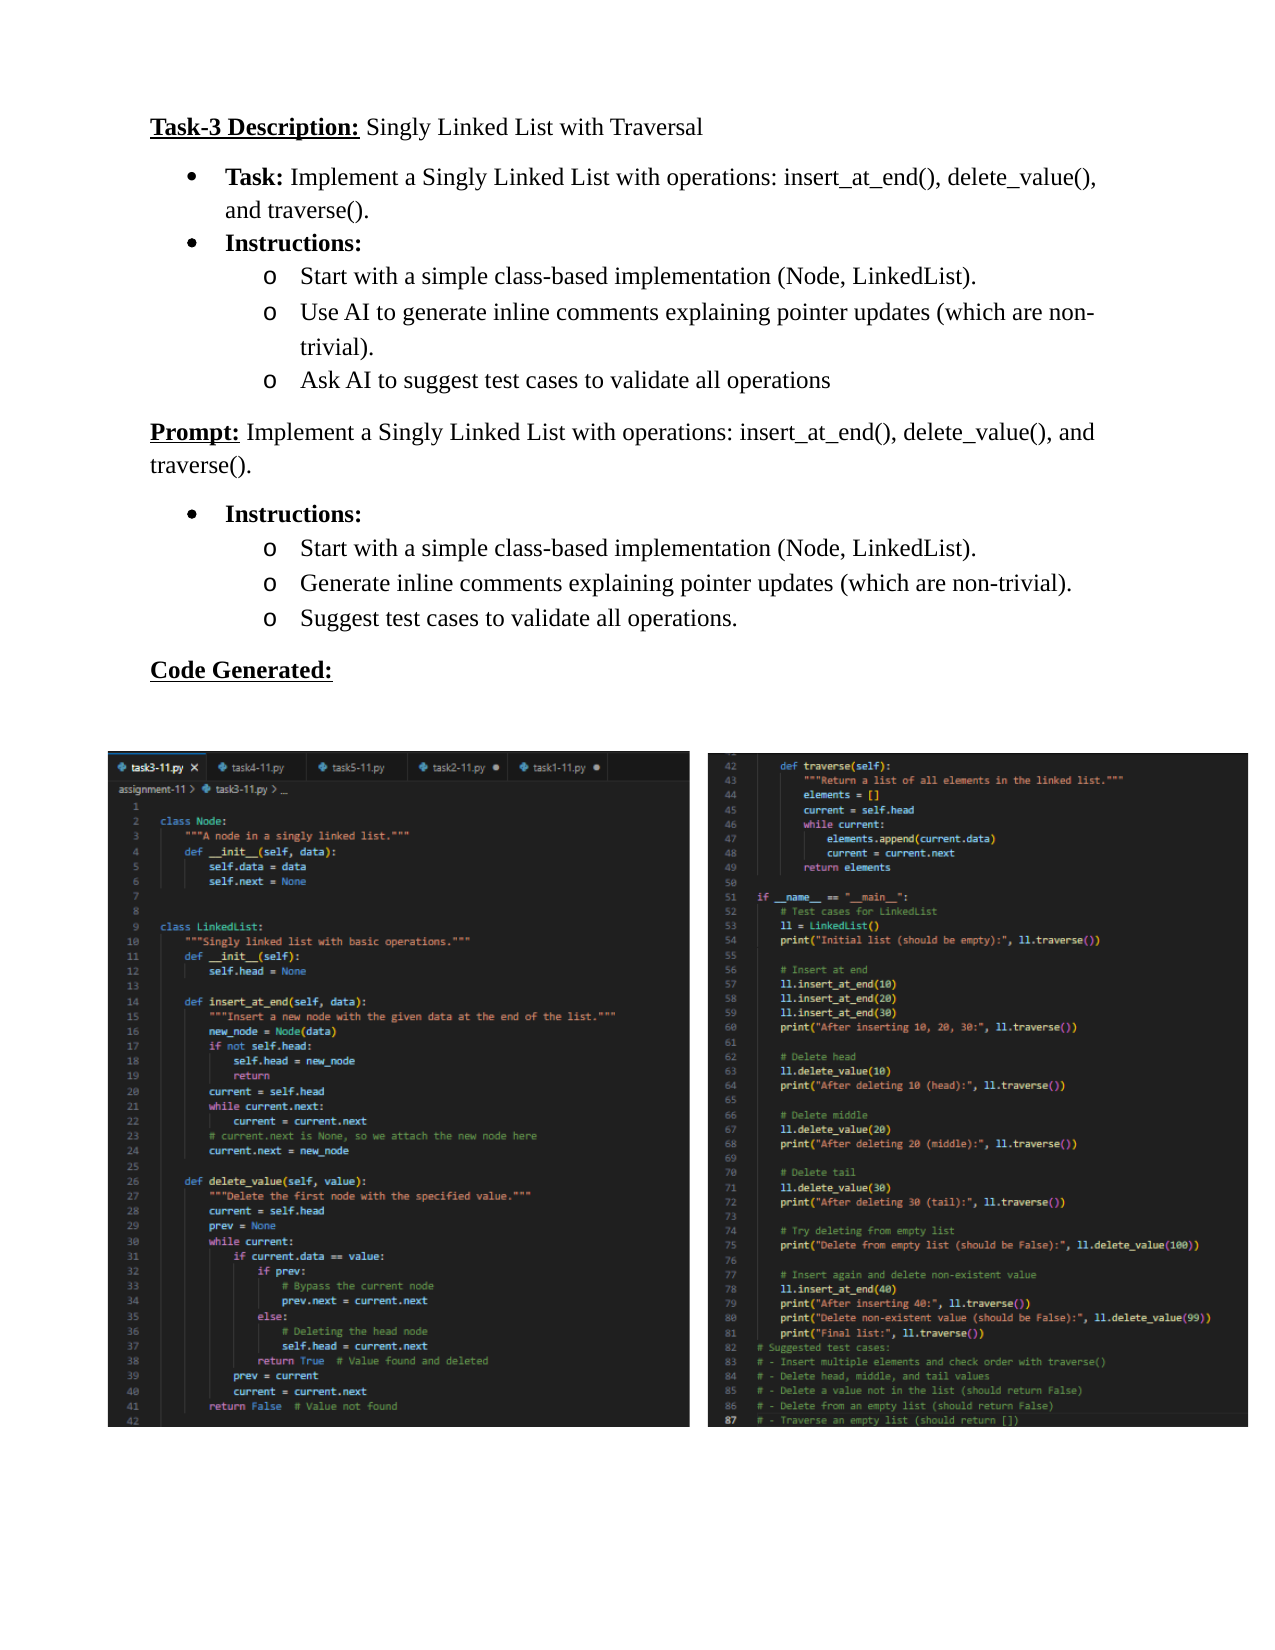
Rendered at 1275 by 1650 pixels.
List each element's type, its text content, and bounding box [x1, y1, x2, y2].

picture [707, 753, 1249, 1427]
list Instructions: [187, 228, 1125, 257]
text Prompt: Implement a Singly Linked List with operations: insert_at_end(), delete_value(), and traverse(). [150, 417, 1125, 479]
list Ask AI to suggest test cases to validate all operations [262, 365, 1125, 396]
list Start with a simple class-based implementation (Node, LinkedList). [262, 261, 1125, 292]
list Start with a simple class-based implementation (Node, LinkedList). [262, 533, 1125, 563]
list Generate inline comments explaining pointer updates (which are non-trivial). [262, 568, 1125, 599]
list Use AI to generate inline comments explaining pointer updates (which are non-trivial). [262, 297, 1125, 361]
text Code Generated: [150, 656, 1125, 684]
list Task: Implement a Singly Linked List with operations: insert_at_end(), delete_value(), and traverse(). [187, 162, 1125, 224]
picture [107, 751, 690, 1427]
text Task-3 Description: Singly Linked List with Traversal [150, 112, 1125, 141]
list Suggest test cases to validate all operations. [262, 603, 1125, 634]
list Instructions: [187, 499, 1125, 528]
